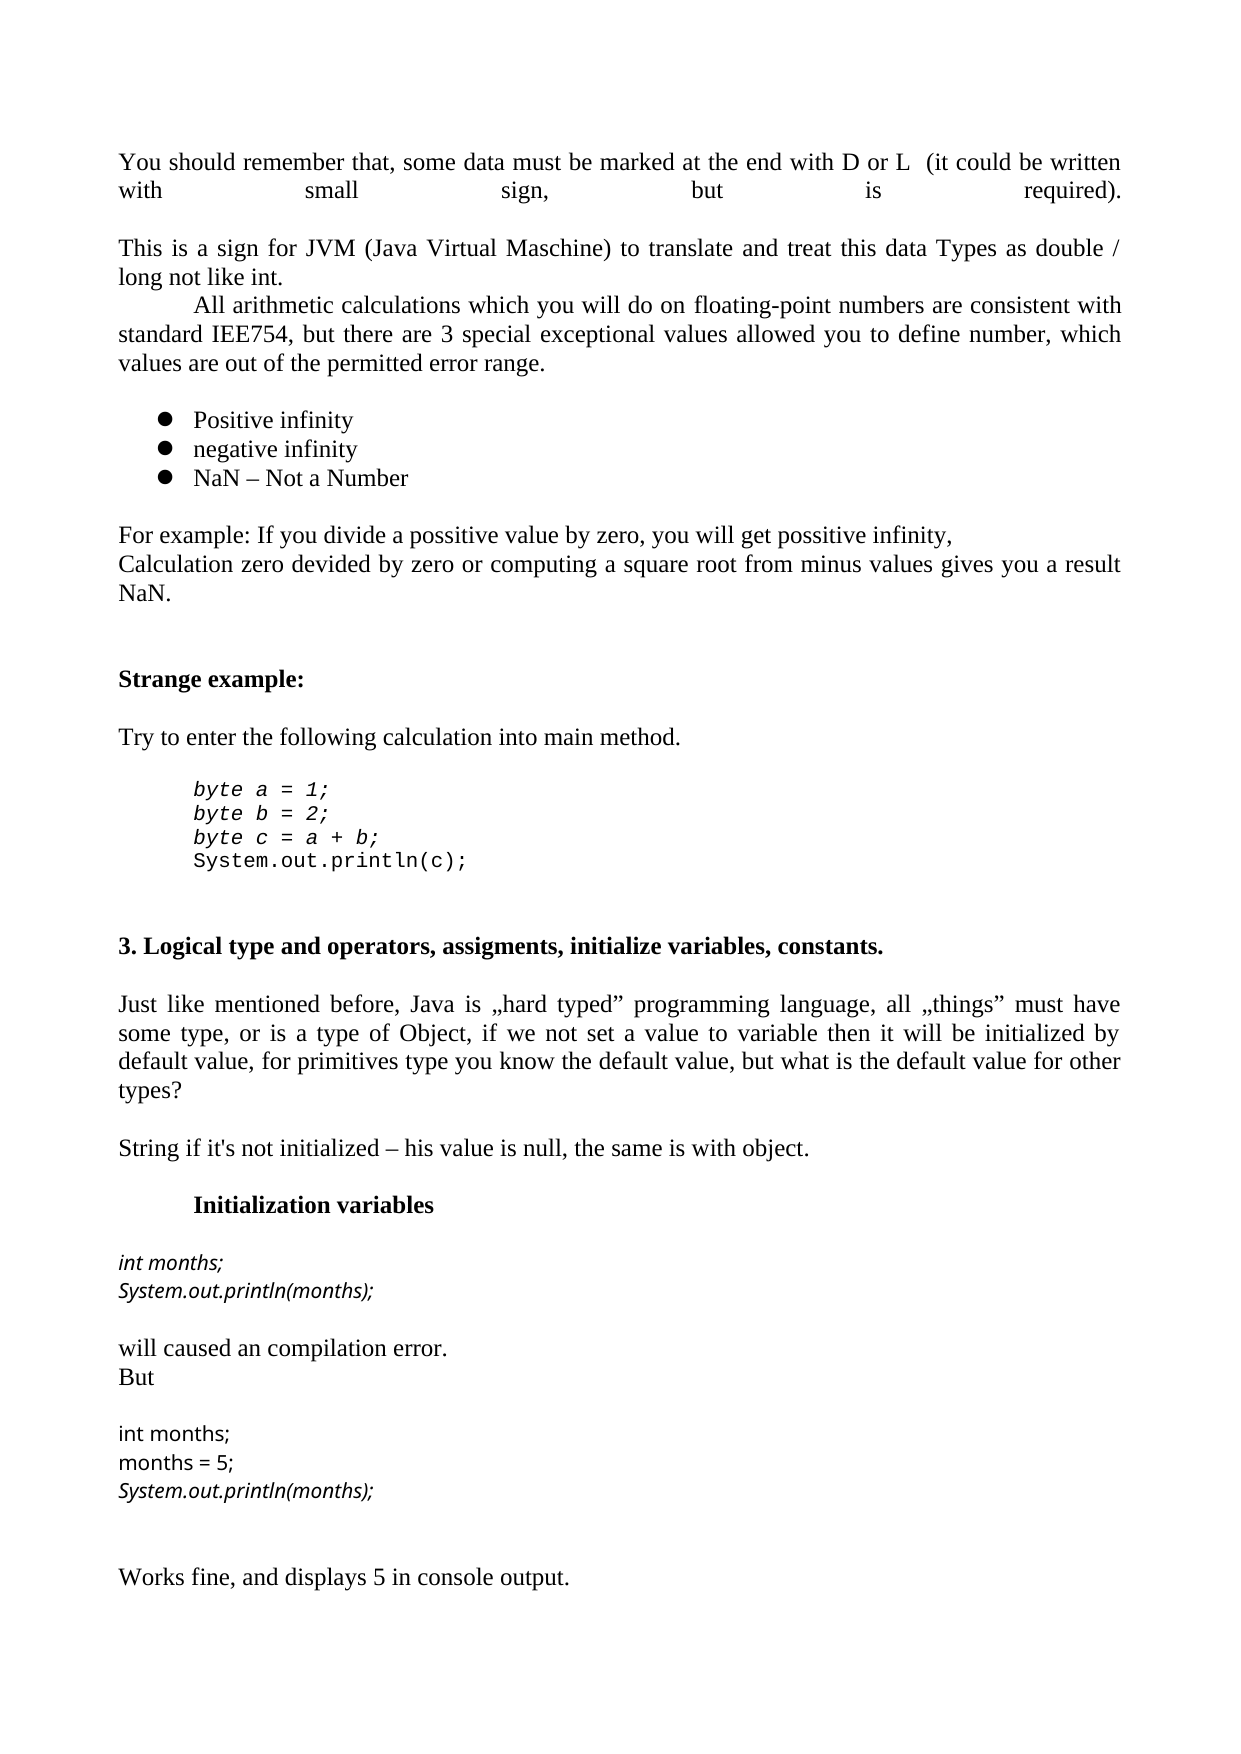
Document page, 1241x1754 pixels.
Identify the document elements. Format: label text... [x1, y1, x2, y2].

text For example: If you divide a possitive value by zero, you will get possitive infinity, [118, 521, 1122, 549]
text byte a = 1; [118, 779, 1122, 803]
text All arithmetic calculations which you will do on floating-point numbers are consistent with standard IEE754, but there are 3 special exceptional values allowed you to define number, which values are out of the permitted error range. [118, 291, 1122, 377]
list negative infinity [156, 434, 1122, 463]
text will caused an compilation error. [118, 1333, 1122, 1362]
text Just like mentioned before, Java is „hard typed” programming language, all „things” must have some type, or is a type of Object, if we not set a value to variable then it will be initialized by default value, for primitives type you know the default value, but what is the default value for other types? [118, 989, 1122, 1133]
text Strange example: [118, 636, 1122, 693]
text Try to enter the following calculation into main method. [118, 722, 1122, 751]
text byte c = a + b; [118, 827, 1122, 850]
text System.out.println(months); [118, 1476, 1122, 1505]
text Initialization variables [118, 1190, 1122, 1219]
text You should remember that, some data must be marked at the end with D or L (it could be written with small sign, but is required). This is a sign for JVM (Java Virtual Maschine) to translate and treat this data Types as double / long not like int. [118, 118, 1122, 291]
list NaN – Not a Number [156, 463, 1122, 492]
list Positive infinity [156, 406, 1122, 434]
text Works fine, and displays 5 in console output. [118, 1562, 1122, 1591]
text int months; [118, 1248, 1122, 1276]
text int months; [118, 1419, 1122, 1448]
text System.out.println(months); [118, 1276, 1122, 1304]
text months = 5; [118, 1448, 1122, 1476]
text But [118, 1362, 1122, 1391]
text Calculation zero devided by zero or computing a square root from minus values gives you a result NaN. [118, 549, 1122, 607]
text System.out.println(c); [118, 850, 1122, 903]
text byte b = 2; [118, 803, 1122, 827]
text 3. Logical type and operators, assigments, initialize variables, constants. [118, 931, 1122, 960]
text String if it's not initialized – his value is null, the same is with object. [118, 1133, 1122, 1161]
